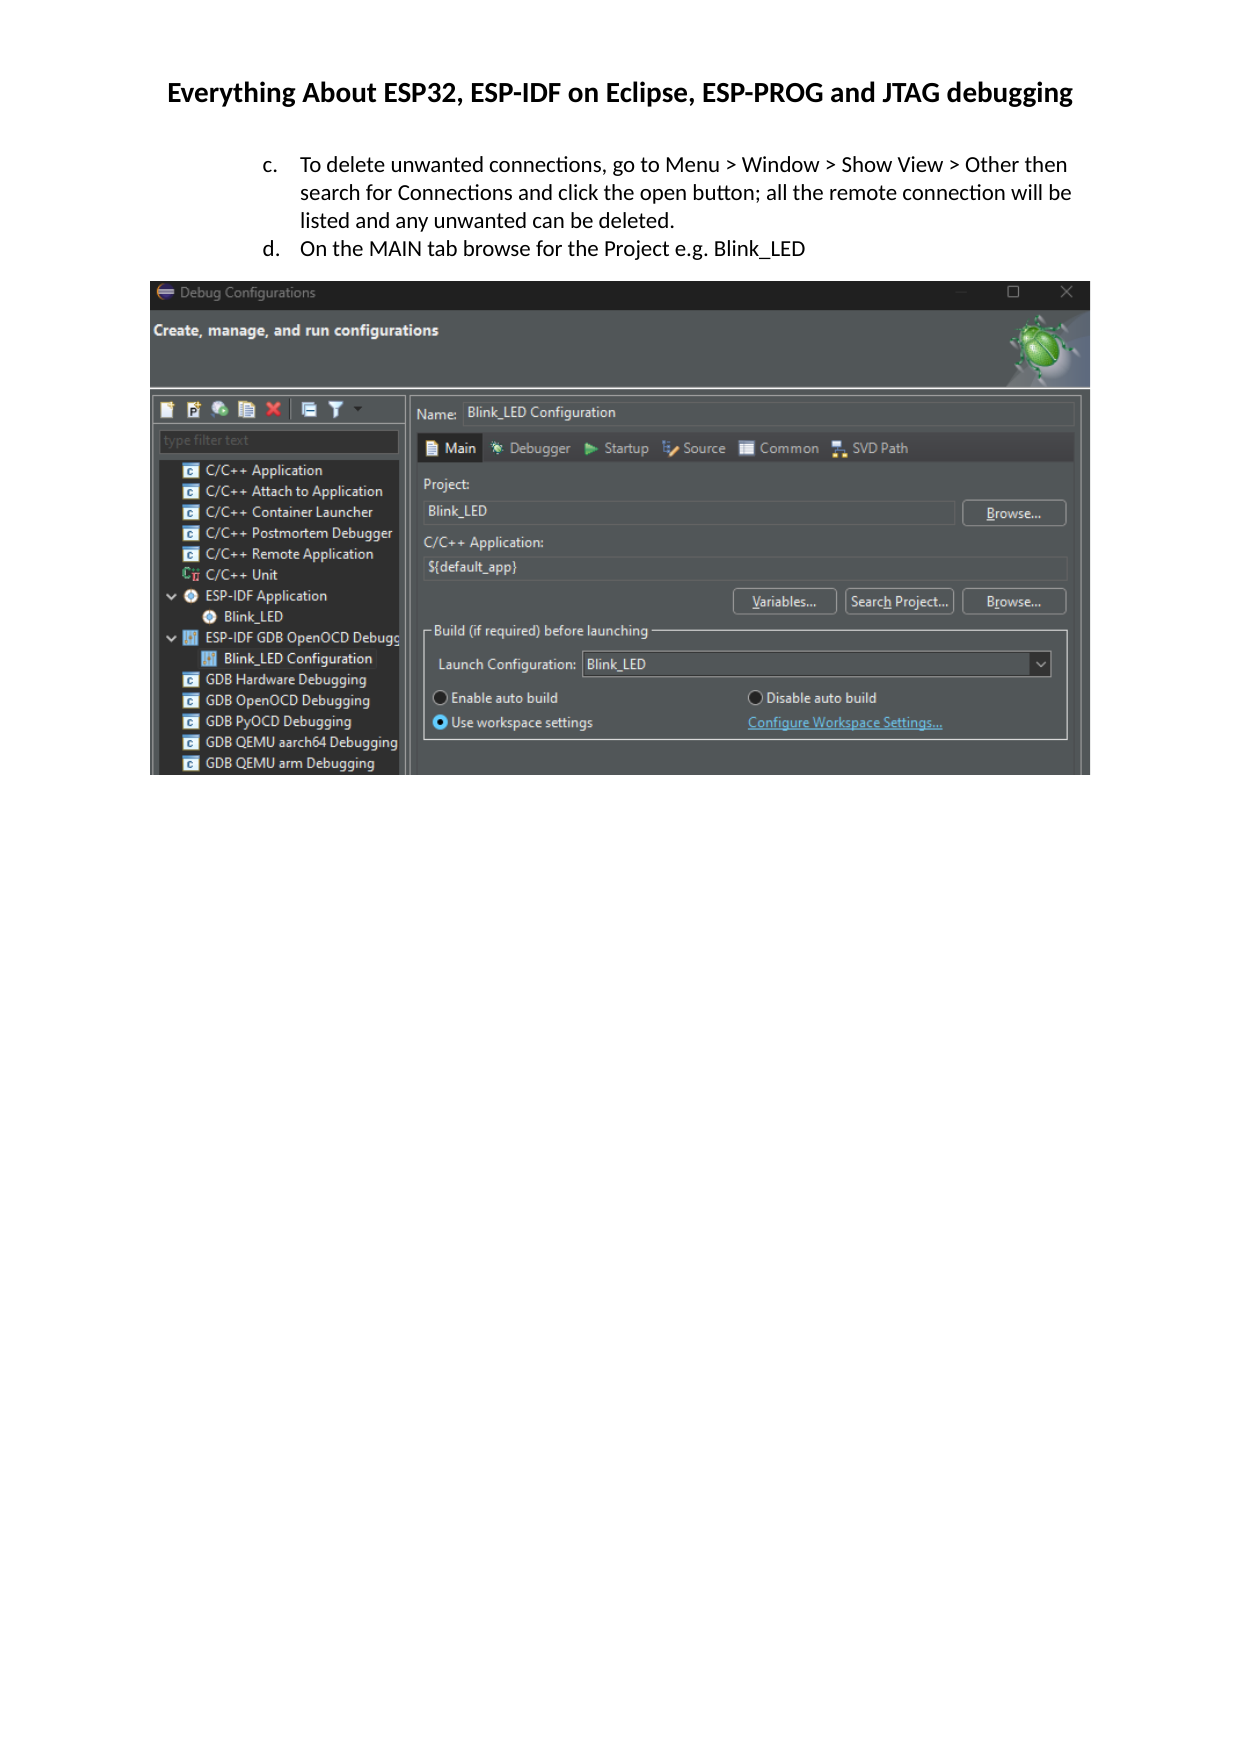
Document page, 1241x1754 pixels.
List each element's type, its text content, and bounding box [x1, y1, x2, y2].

list On the MAIN tab browse for the Project e.g. Blink_LED [262, 234, 1090, 262]
picture [150, 281, 1091, 775]
